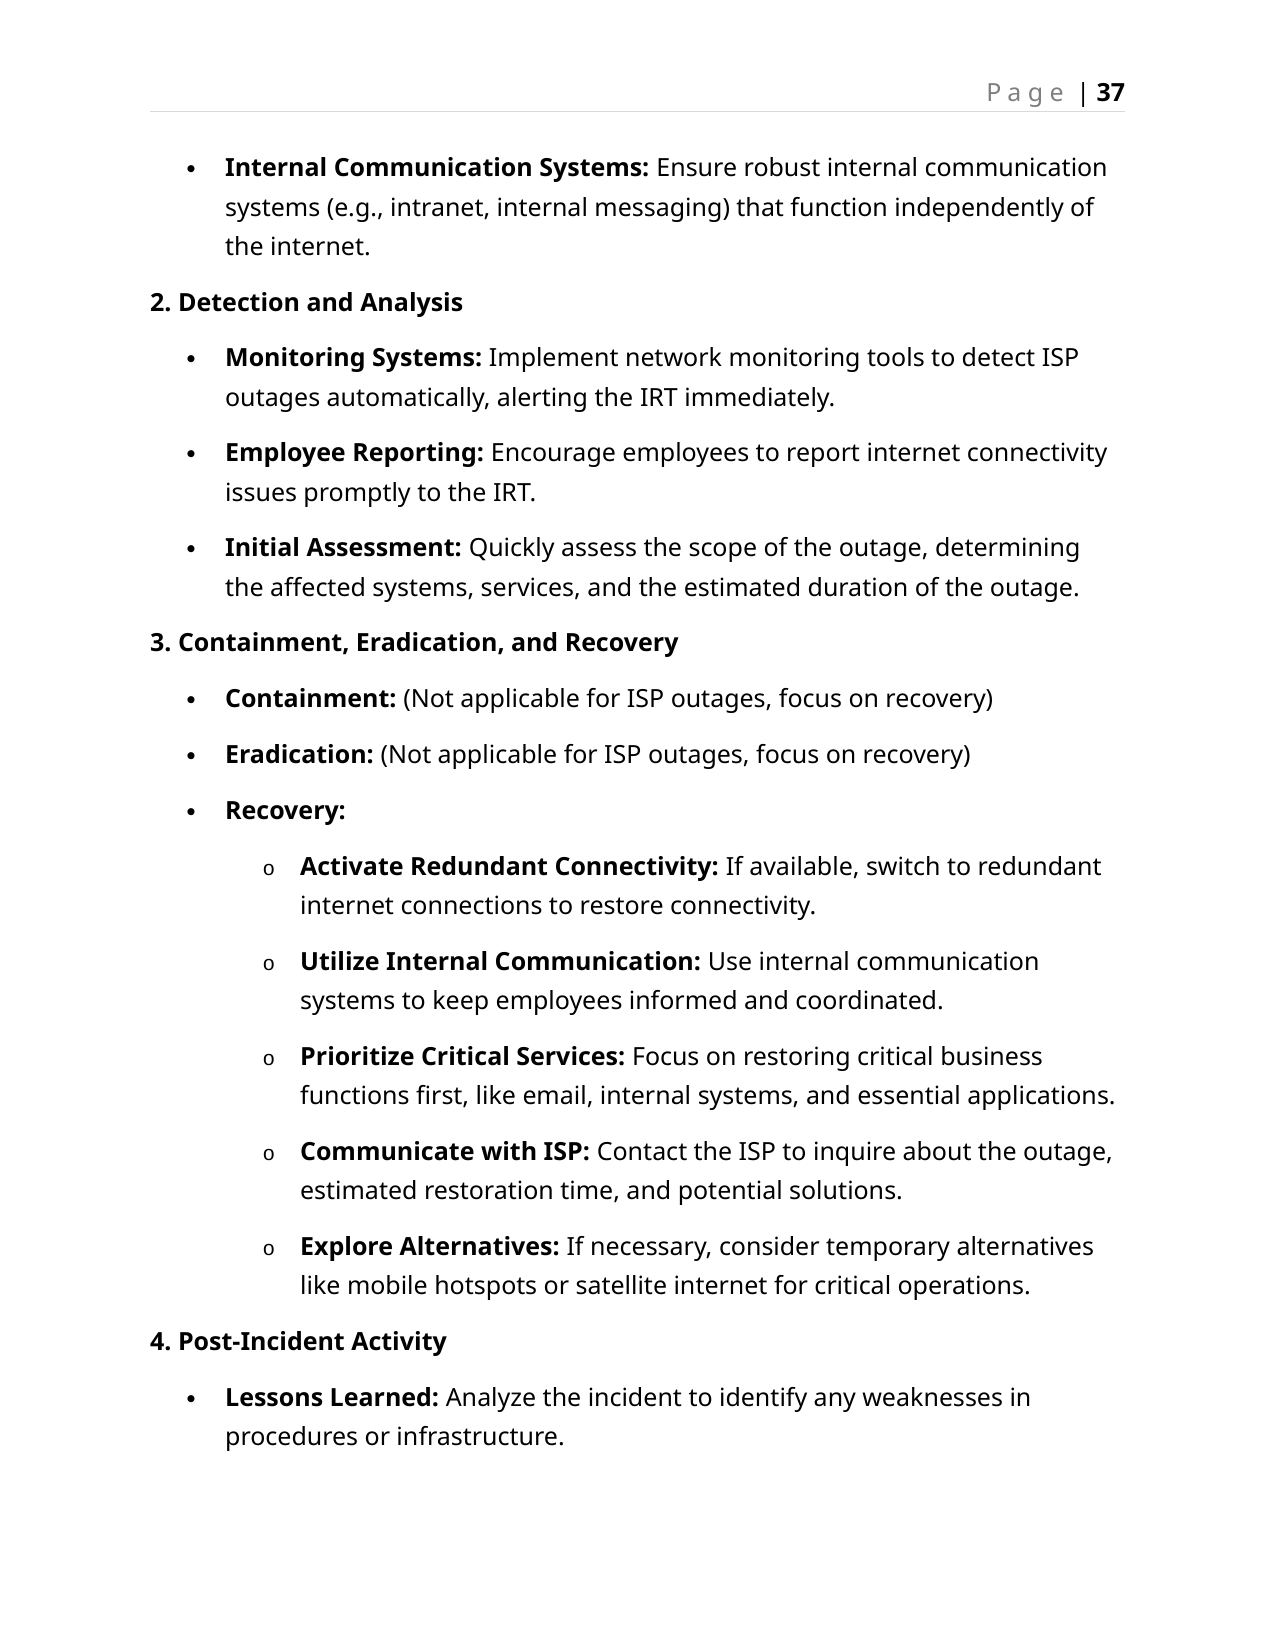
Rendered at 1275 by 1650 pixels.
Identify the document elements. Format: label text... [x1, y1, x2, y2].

list Activate Redundant Connectivity: If available, switch to redundant internet connections to restore connectivity. [262, 848, 1125, 922]
list Utilize Internal Communication: Use internal communication systems to keep employees informed and coordinated. [262, 943, 1125, 1017]
text 2. Detection and Analysis [150, 284, 1125, 318]
list Internal Communication Systems: Ensure robust internal communication systems (e.g., intranet, internal messaging) that function independently of the internet. [187, 150, 1125, 262]
list Monitoring Systems: Implement network monitoring tools to detect ISP outages automatically, alerting the IRT immediately. [187, 340, 1125, 413]
list Eradication: (Not applicable for ISP outages, focus on recovery) [187, 737, 1125, 771]
list Lessons Learned: Analyze the incident to identify any weaknesses in procedures or infrastructure. [187, 1379, 1125, 1452]
list Communicate with ISP: Contact the ISP to inquire about the outage, estimated restoration time, and potential solutions. [262, 1133, 1125, 1207]
text 4. Post-Incident Activity [150, 1323, 1125, 1357]
list Prioritize Critical Services: Focus on restoring critical business functions first, like email, internal systems, and essential applications. [262, 1038, 1125, 1112]
list Employee Reporting: Encourage employees to report internet connectivity issues promptly to the IRT. [187, 435, 1125, 508]
list Explore Alternatives: If necessary, consider temporary alternatives like mobile hotspots or satellite internet for critical operations. [262, 1228, 1125, 1302]
list Recovery: [187, 792, 1125, 827]
text 3. Containment, Eradication, and Recovery [150, 625, 1125, 659]
list Initial Assessment: Quickly assess the scope of the outage, determining the affected systems, services, and the estimated duration of the outage. [187, 530, 1125, 603]
list Containment: (Not applicable for ISP outages, focus on recovery) [187, 681, 1125, 715]
